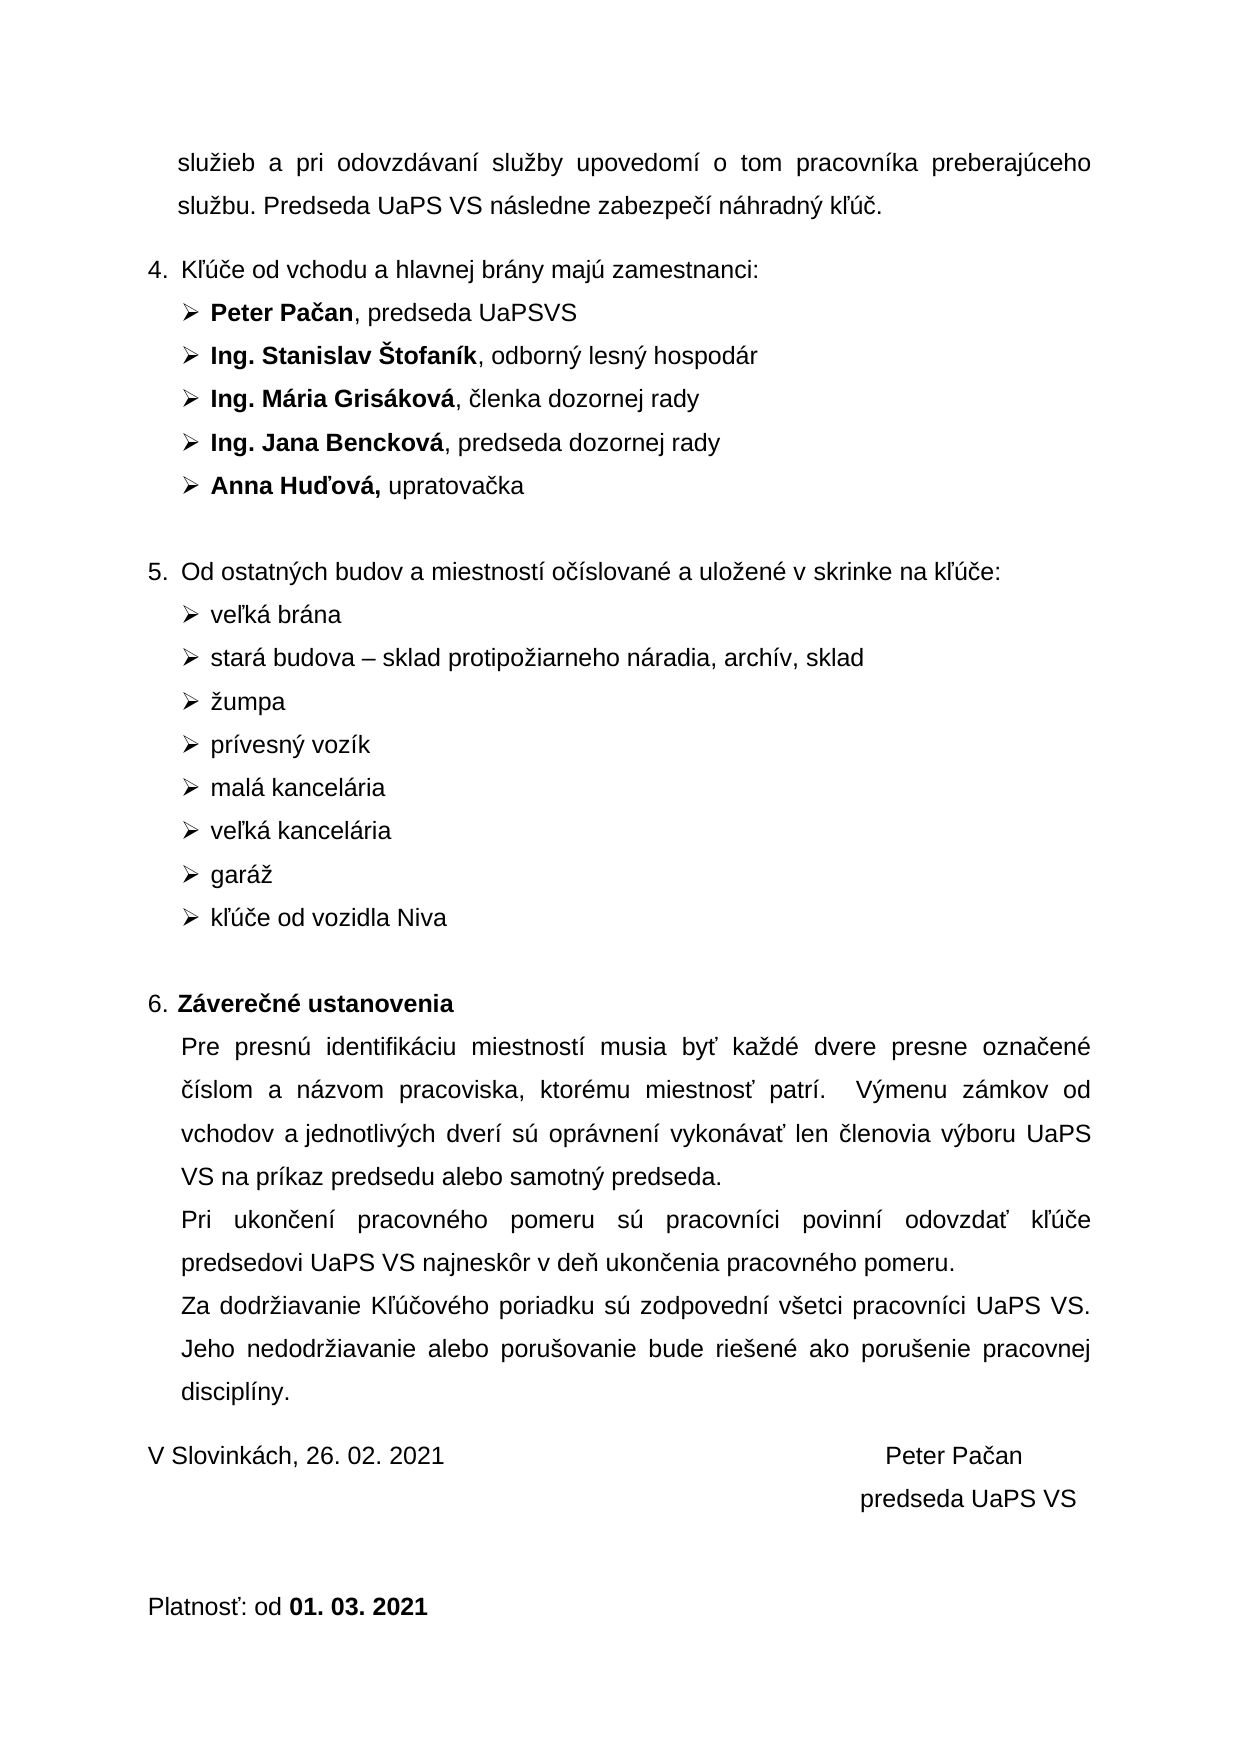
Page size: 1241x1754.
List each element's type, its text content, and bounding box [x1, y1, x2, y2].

list stará budova – sklad protipožiarneho náradia, archív, sklad [181, 643, 1093, 672]
list Od ostatných budov a miestností očíslované a uložené v skrinke na kľúče: [148, 557, 1093, 586]
list malá kancelária [181, 773, 1093, 802]
list Kľúče od vchodu a hlavnej brány majú zamestnanci: [148, 255, 1093, 283]
text Pri ukončení pracovného pomeru sú pracovníci povinní odovzdať kľúče predsedovi UaPS VS najneskôr v deň ukončenia pracovného pomeru. [181, 1205, 1093, 1277]
list Ing. Jana Bencková, predseda dozornej rady [181, 427, 1093, 456]
text Za dodržiavanie Kľúčového poriadku sú zodpovední všetci pracovníci UaPS VS. Jeho nedodržiavanie alebo porušovanie bude riešené ako porušenie pracovnej disciplíny. [181, 1291, 1093, 1406]
list garáž [181, 859, 1093, 888]
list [73, 148, 1093, 219]
list veľká kancelária [181, 816, 1093, 845]
text Pre presnú identifikáciu miestností musia byť každé dvere presne označené číslom a názvom pracoviska, ktorému miestnosť patrí. Výmenu zámkov od vchodov a jednotlivých dverí sú oprávnení vykonávať len členovia výboru UaPS VS na príkaz predsedu alebo samotný predseda. [181, 1032, 1093, 1190]
text V Slovinkách, 26. 02. 2021 Peter Pačan predseda UaPS VS [148, 1441, 1093, 1513]
list Anna Huďová, upratovačka [181, 471, 1093, 499]
list Záverečné ustanovenia [148, 989, 1093, 1018]
list Ing. Mária Grisáková, členka dozornej rady [181, 384, 1093, 413]
list prívesný vozík [181, 730, 1093, 759]
text Platnosť: od 01. 03. 2021 [148, 1591, 1093, 1620]
list veľká brána [181, 600, 1093, 629]
list žumpa [181, 687, 1093, 716]
list kľúče od vozidla Niva [181, 903, 1093, 932]
list Ing. Stanislav Štofaník, odborný lesný hospodár [181, 341, 1093, 370]
list Peter Pačan, predseda UaPSVS [181, 298, 1093, 327]
